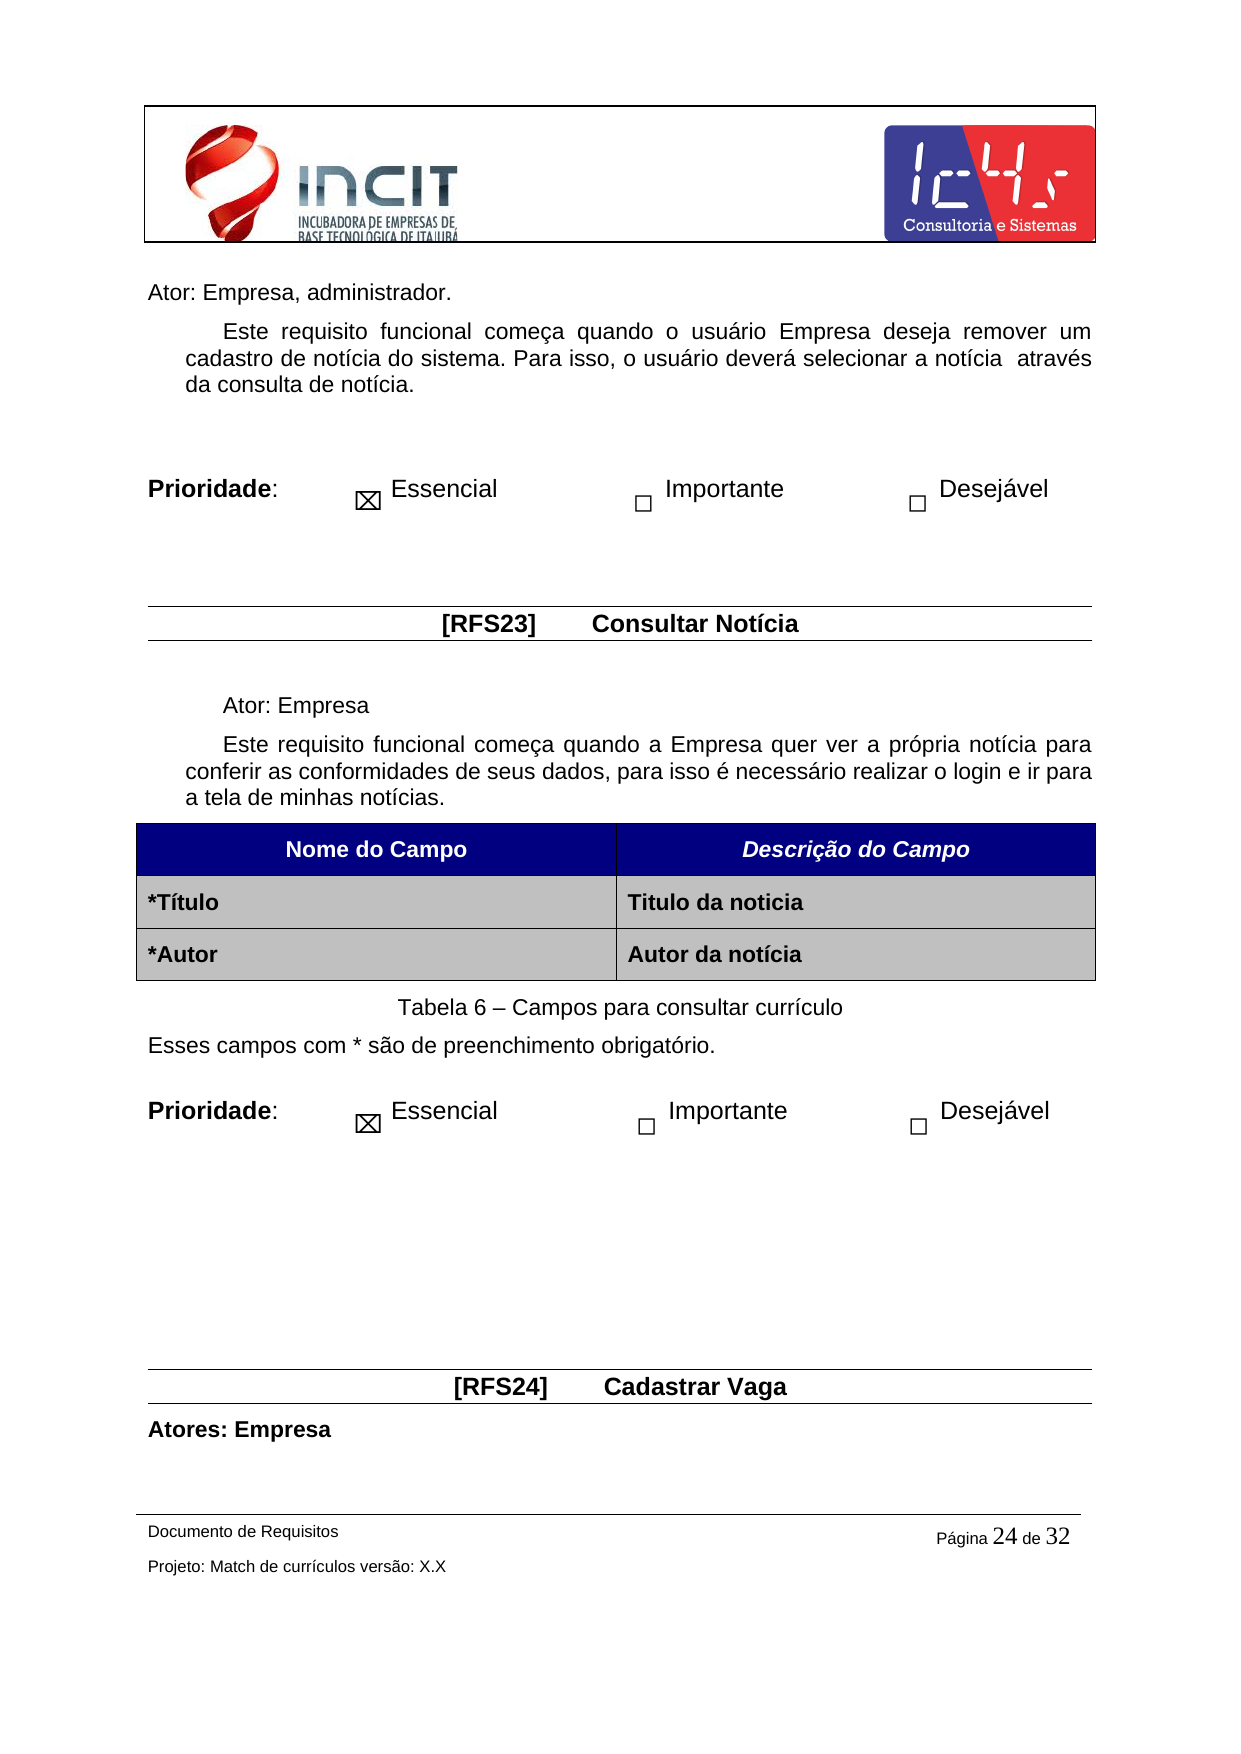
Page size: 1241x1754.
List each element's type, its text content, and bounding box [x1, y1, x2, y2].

table_header Desejável [940, 1071, 1097, 1311]
table_header Essencial [391, 1071, 617, 1311]
table_header Essencial [391, 449, 616, 581]
text Esses campos com * são de preenchimento obrigatório. [148, 1032, 1092, 1059]
list Consultar Notícia [148, 607, 1092, 640]
table_cell Autor da notícia [617, 929, 1095, 980]
text Atores: Empresa [148, 1416, 1092, 1443]
list Cadastrar Vaga [148, 1370, 1092, 1403]
table_cell *Autor [137, 929, 616, 980]
text Tabela 6 – Campos para consultar currículo [148, 993, 1092, 1020]
picture [185, 125, 458, 241]
table_header ◻ [617, 1071, 668, 1311]
table_header Prioridade: [136, 449, 342, 581]
table_header Nome do Campo [137, 824, 616, 875]
table_header ◻ [891, 449, 939, 581]
text Ator: Empresa, administrador. [148, 279, 1092, 306]
table_header Descrição do Campo [617, 824, 1095, 875]
table_header Importante [668, 1071, 892, 1311]
text Este requisito funcional começa quando a Empresa quer ver a própria notícia para conferir as conformidades de seus dados, para isso é necessário realizar o login e ir para a tela de minhas notícias. [185, 731, 1092, 810]
table_cell *Título [137, 876, 616, 928]
table_header Desejável [939, 449, 1096, 581]
table_cell Titulo da noticia [617, 876, 1095, 928]
picture [884, 125, 1095, 241]
table_header ◻ [892, 1071, 940, 1311]
table_header Importante [665, 449, 891, 581]
text Este requisito funcional começa quando o usuário Empresa deseja remover um cadastro de notícia do sistema. Para isso, o usuário deverá selecionar a notícia através da consulta de notícia. [185, 318, 1092, 397]
table_header ⌧ [342, 449, 391, 581]
table_header ◻ [616, 449, 665, 581]
table_header Prioridade: [136, 1071, 342, 1311]
text Ator: Empresa [185, 692, 1092, 719]
table_header ⌧ [342, 1071, 391, 1311]
